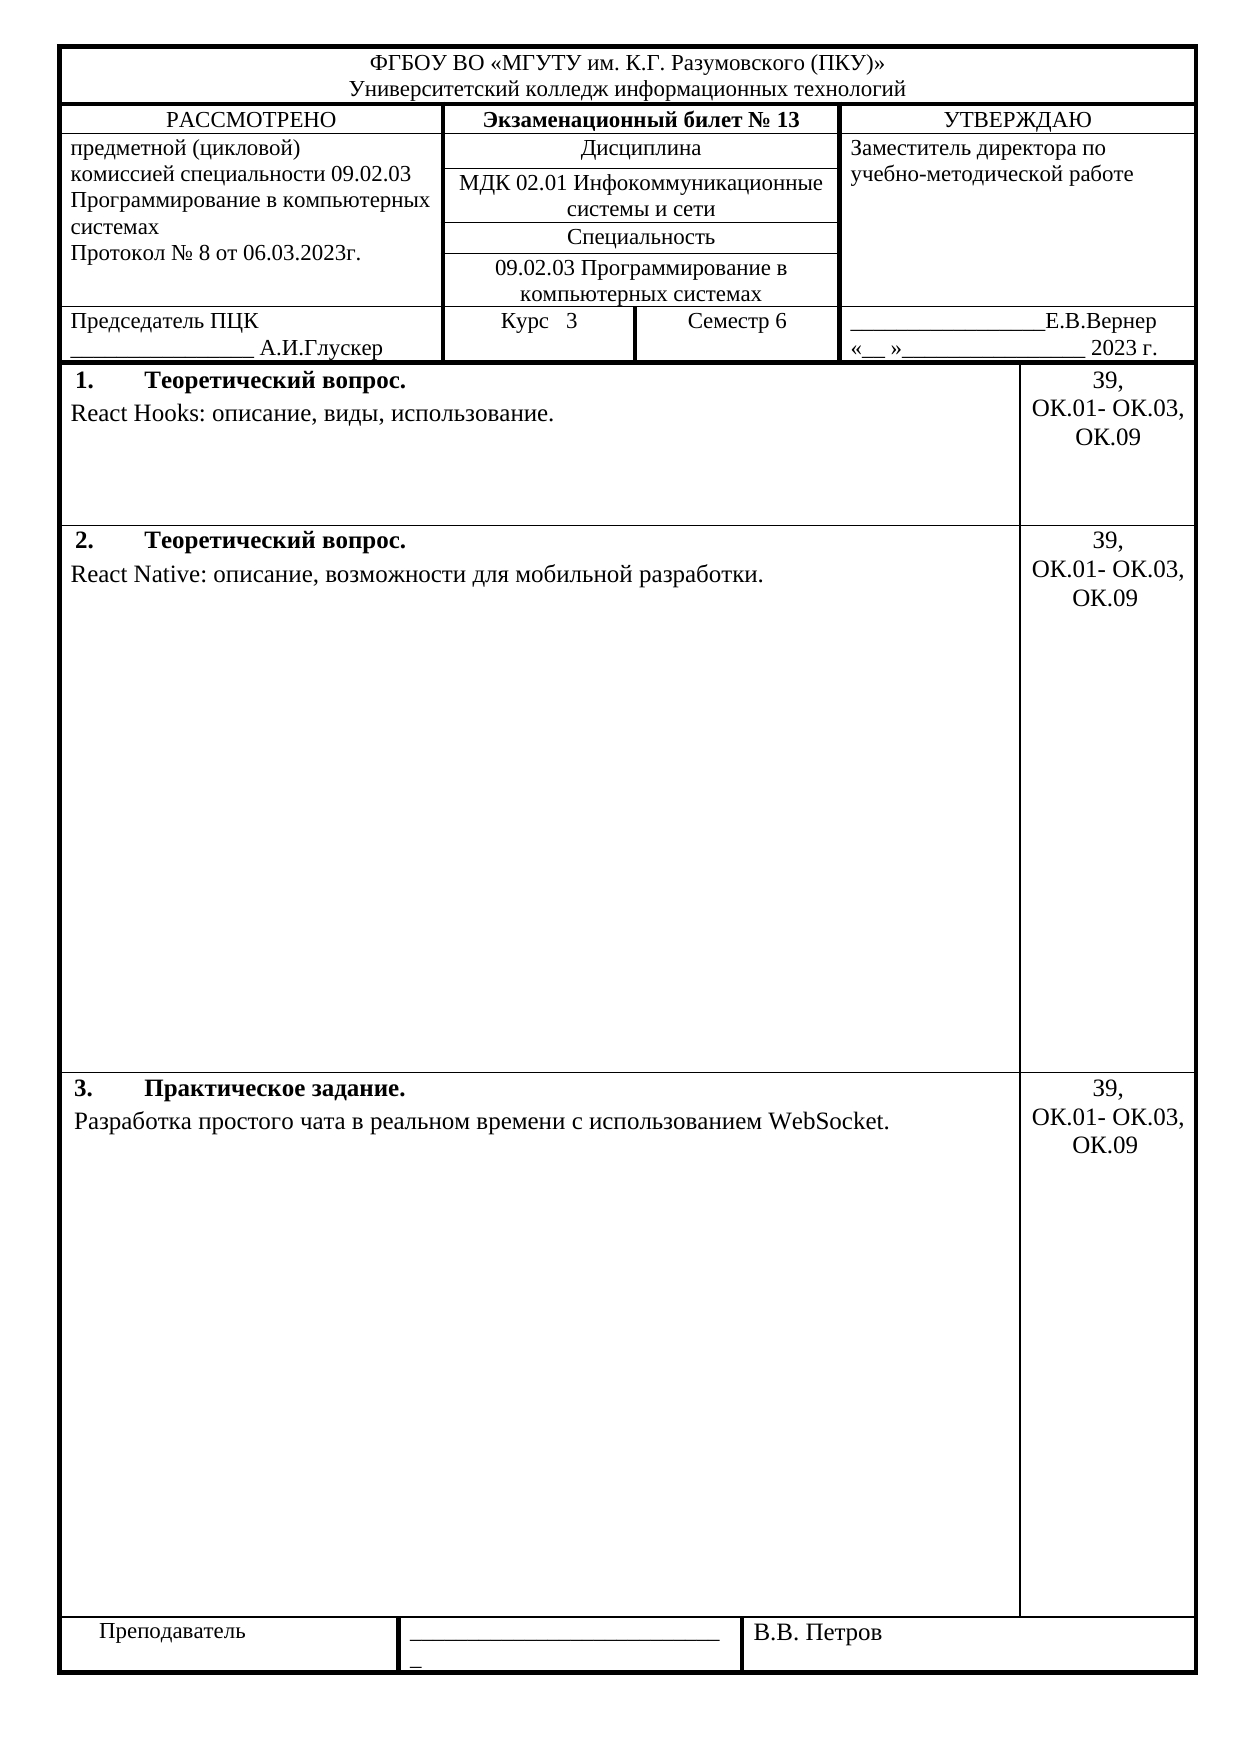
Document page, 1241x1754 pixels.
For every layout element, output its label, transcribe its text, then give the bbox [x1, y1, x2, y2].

table_header ФГБОУ ВО «МГУТУ им. К.Г. Разумовского (ПКУ)» Университетский колледж информационных технологий [62, 49, 1194, 102]
table_cell Практическое задание. Разработка простого чата в реальном времени с использованием WebSocket. [62, 1073, 1019, 1616]
table_cell Специальность [445, 223, 837, 252]
table_cell Преподаватель [62, 1618, 396, 1670]
table_cell З9, ОК.01- ОК.03, ОК.09 [1021, 365, 1194, 524]
table_cell Курс 3 [445, 307, 633, 360]
table_cell 09.02.03 Программирование в компьютерных системах [445, 254, 837, 306]
table_cell З9, ОК.01- ОК.03, ОК.09 [1021, 526, 1194, 1072]
table_cell _________________Е.В.Вернер «__ »________________ 2023 г. [842, 307, 1194, 360]
table_cell Теоретический вопрос. React Hooks: описание, виды, использование. [62, 365, 1019, 524]
table_cell МДК 02.01 Инфокоммуникационные системы и сети [445, 169, 837, 222]
table_cell З9, ОК.01- ОК.03, ОК.09 [1021, 1073, 1194, 1616]
table_cell РАССМОТРЕНО [62, 106, 441, 133]
table_cell ____________________________ [401, 1618, 740, 1670]
table_cell Председатель ПЦК ________________ А.И.Глускер [62, 307, 441, 360]
table_cell Семестр 6 [637, 307, 837, 360]
table_cell предметной (цикловой) комиссией специальности 09.02.03 Программирование в компьютерных системах Протокол № 8 от 06.03.2023г. [62, 134, 441, 306]
table_cell Экзаменационный билет № 13 [445, 106, 837, 133]
table_cell УТВЕРЖДАЮ [842, 106, 1194, 133]
table_cell Дисциплина [445, 134, 837, 168]
table_cell В.В. Петров [744, 1618, 1194, 1670]
table_cell Заместитель директора по учебно-методической работе [842, 134, 1194, 306]
table_cell Теоретический вопрос. React Native: описание, возможности для мобильной разработки. [62, 526, 1019, 1072]
